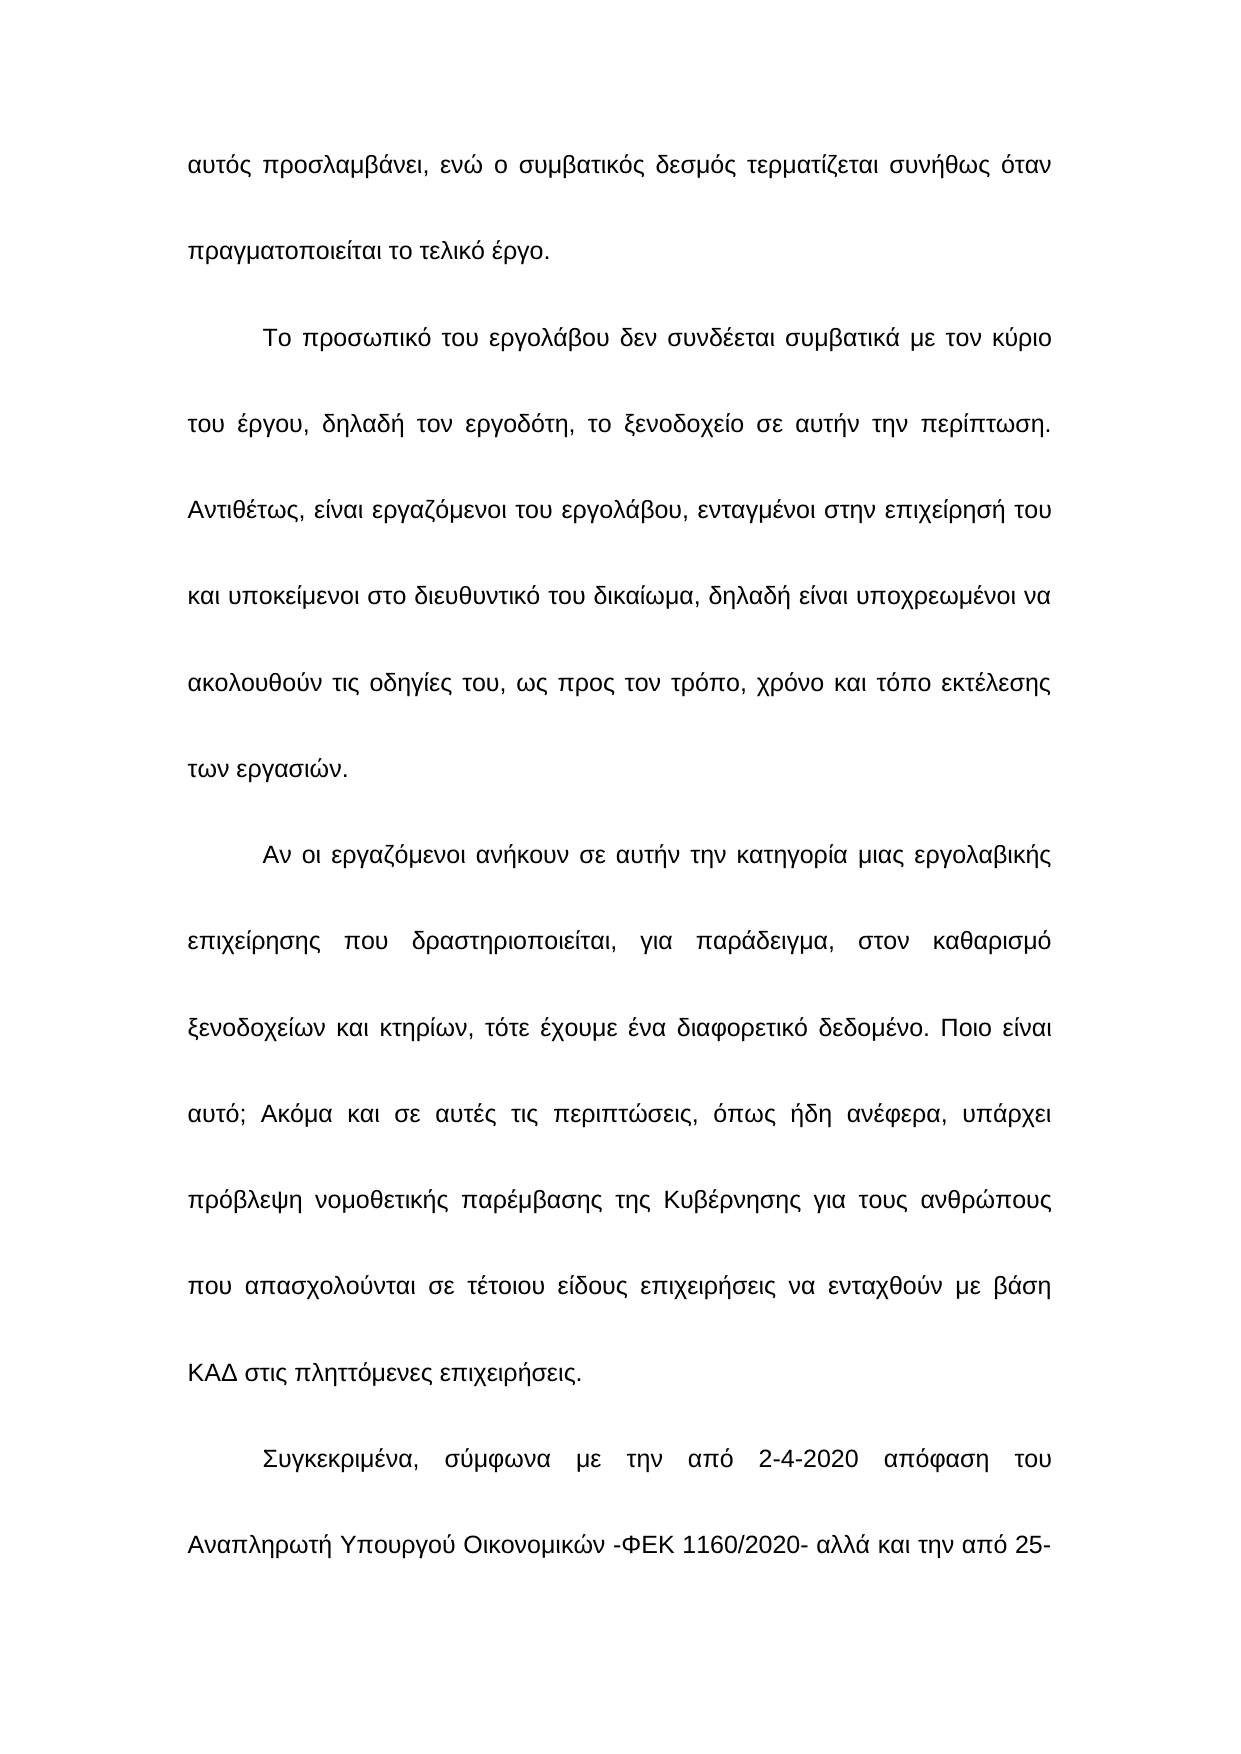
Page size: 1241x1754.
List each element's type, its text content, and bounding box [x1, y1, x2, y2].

text Αν οι εργαζόμενοι ανήκουν σε αυτήν την κατηγορία μιας εργολαβικής επιχείρησης που δραστηριοποιείται, για παράδειγμα, στον καθαρισμό ξενοδοχείων και κτηρίων, τότε έχουμε ένα διαφορετικό δεδομένο. Ποιο είναι αυτό; Ακόμα και σε αυτές τις περιπτώσεις, όπως ήδη ανέφερα, υπάρχει πρόβλεψη νομοθετικής παρέμβασης της Κυβέρνησης για τους ανθρώπους που απασχολούνται σε τέτοιου είδους επιχειρήσεις να ενταχθούν με βάση ΚΑΔ στις πληττόμενες επιχειρήσεις. [187, 840, 1053, 1386]
text Το προσωπικό του εργολάβου δεν συνδέεται συμβατικά με τον κύριο του έργου, δηλαδή τον εργοδότη, το ξενοδοχείο σε αυτήν την περίπτωση. Αντιθέτως, είναι εργαζόμενοι του εργολάβου, ενταγμένοι στην επιχείρησή του και υποκείμενοι στο διευθυντικό του δικαίωμα, δηλαδή είναι υποχρεωμένοι να ακολουθούν τις οδηγίες του, ως προς τον τρόπο, χρόνο και τόπο εκτέλεσης των εργασιών. [187, 322, 1053, 782]
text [187, 150, 1053, 265]
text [187, 1444, 1053, 1559]
